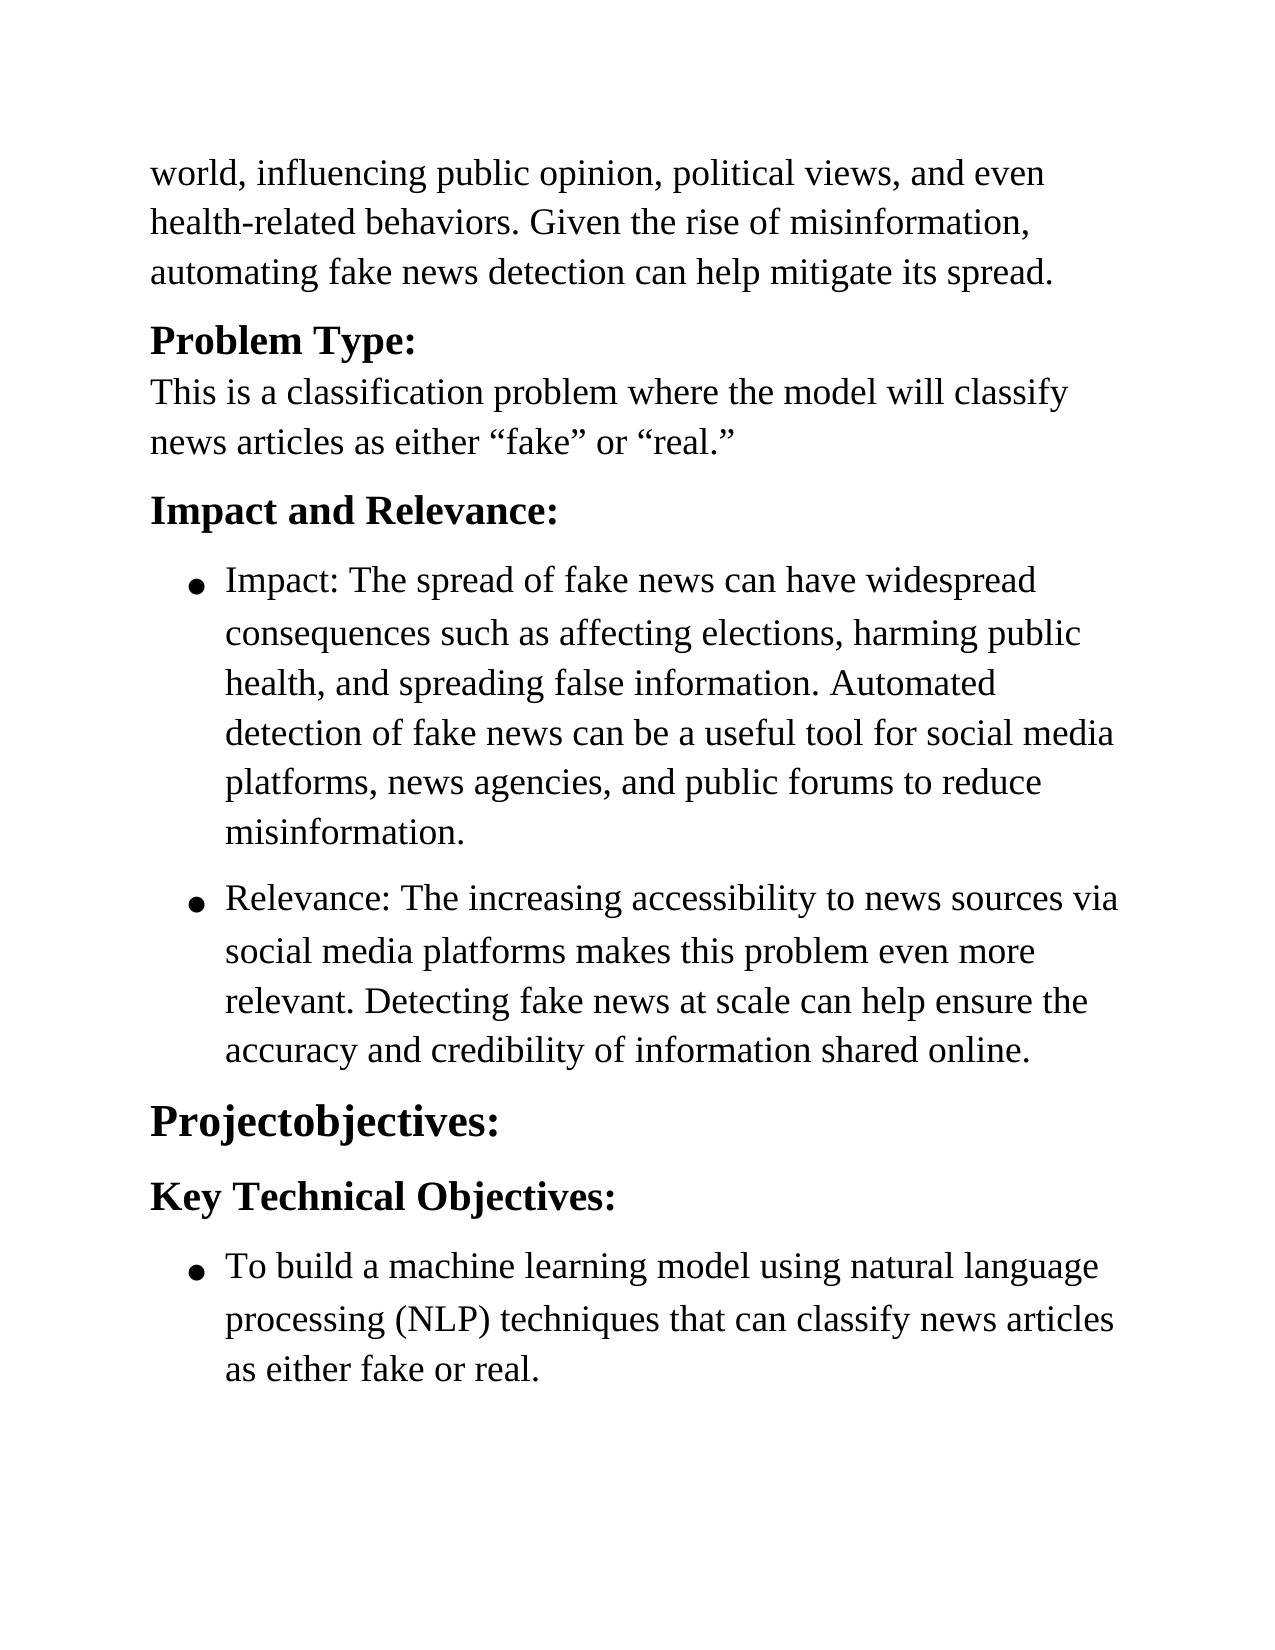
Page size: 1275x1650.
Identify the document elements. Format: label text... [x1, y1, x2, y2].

list Relevance: The increasing accessibility to news sources via social media platforms makes this problem even more relevant. Detecting fake news at scale can help ensure the accuracy and credibility of information shared online. [187, 875, 1125, 1071]
text Impact and Relevance: [150, 486, 1125, 533]
text Projectobjectives: [150, 1094, 1125, 1147]
list Impact: The spread of fake news can have widespread consequences such as affecting elections, harming public health, and spreading false information. Automated detection of fake news can be a useful tool for social media platforms, news agencies, and public forums to reduce misinformation. [187, 557, 1125, 852]
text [150, 150, 1125, 292]
text Key Technical Objectives: [150, 1171, 1125, 1219]
text Problem Type: This is a classification problem where the model will classify news articles as either “fake” or “real.” [150, 315, 1125, 462]
list To build a machine learning model using natural language processing (NLP) techniques that can classify news articles as either fake or real. [187, 1243, 1125, 1389]
